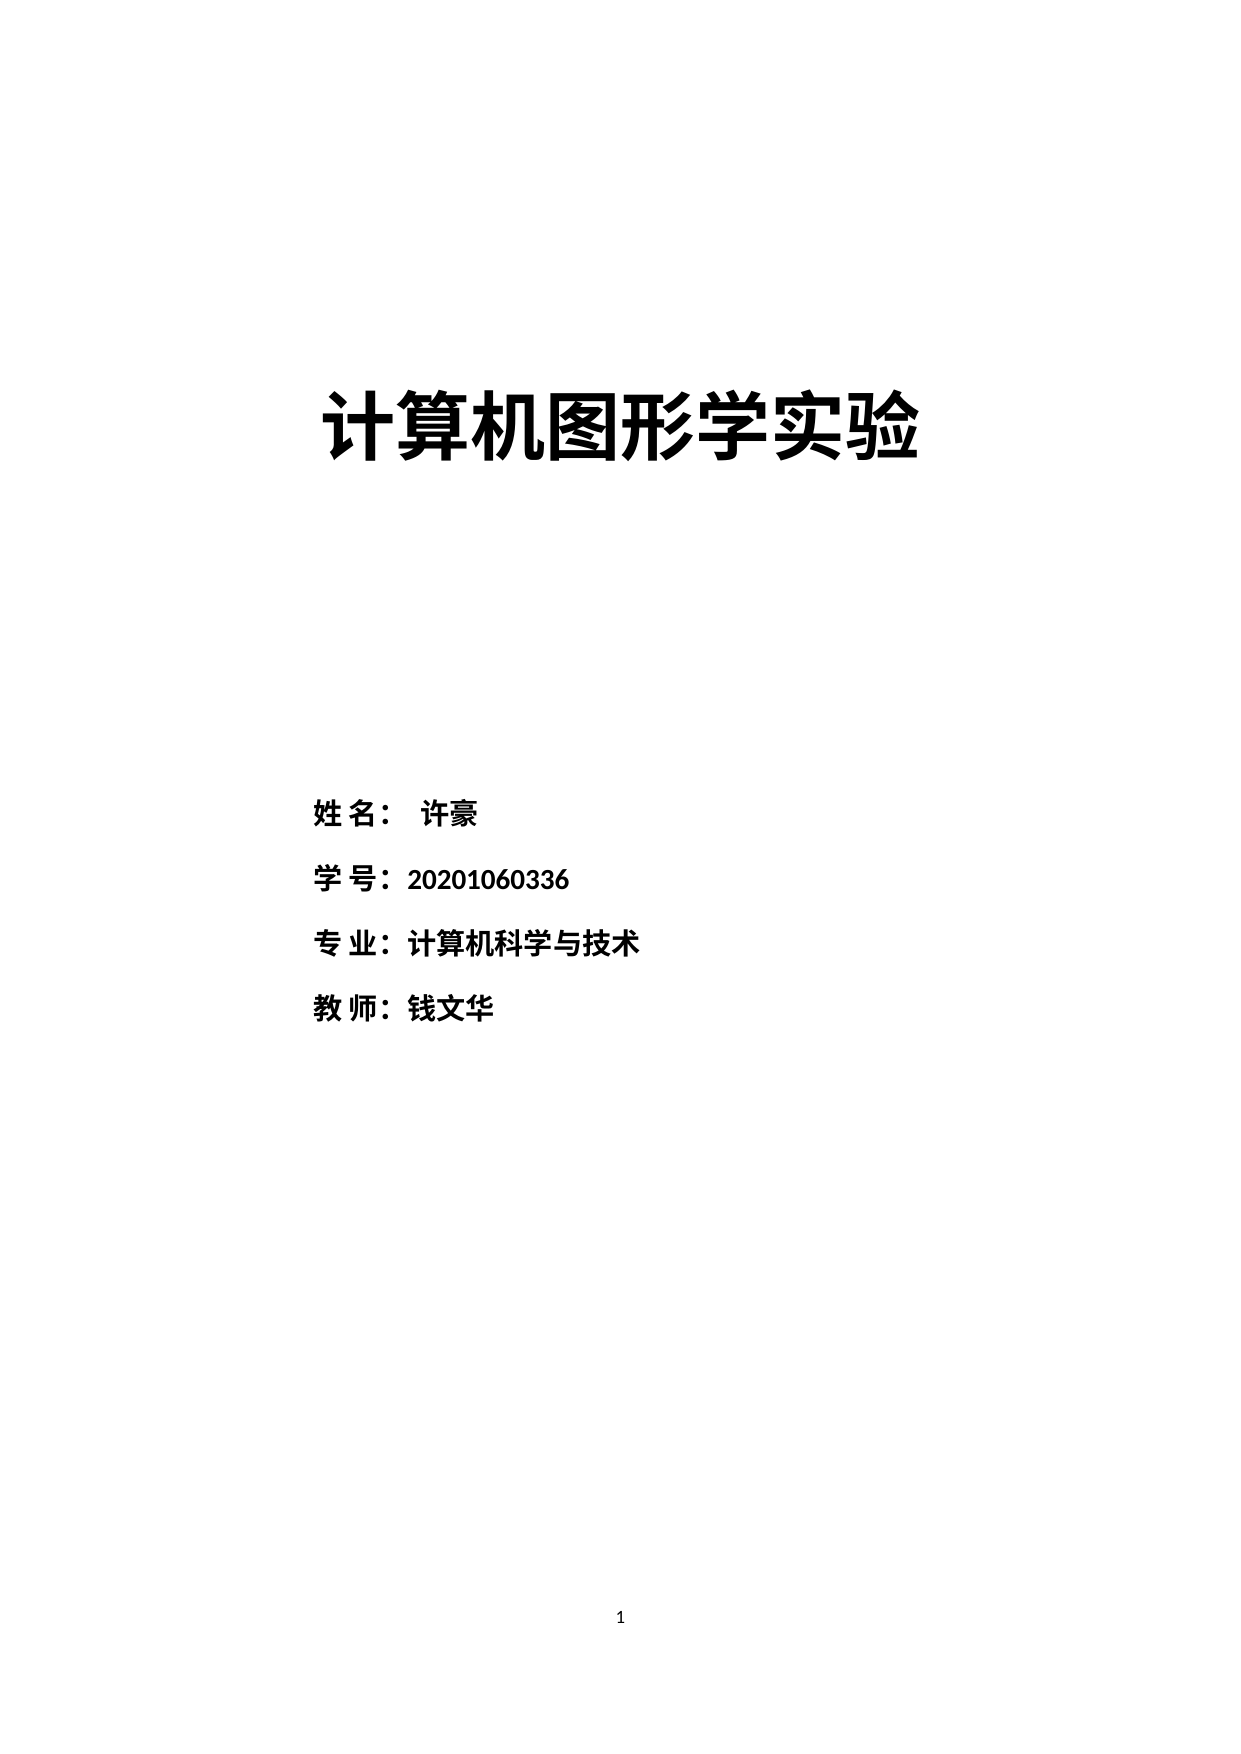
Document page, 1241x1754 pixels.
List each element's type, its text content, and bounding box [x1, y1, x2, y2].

text 专 业：计算机科学与技术 [187, 909, 1053, 974]
text 学 号：20201060336 [187, 844, 1053, 909]
text 教 师：钱文华 [187, 974, 1053, 1039]
text 姓 名： 许豪 [187, 779, 1053, 844]
text 计算机图形学实验 [187, 357, 1053, 487]
